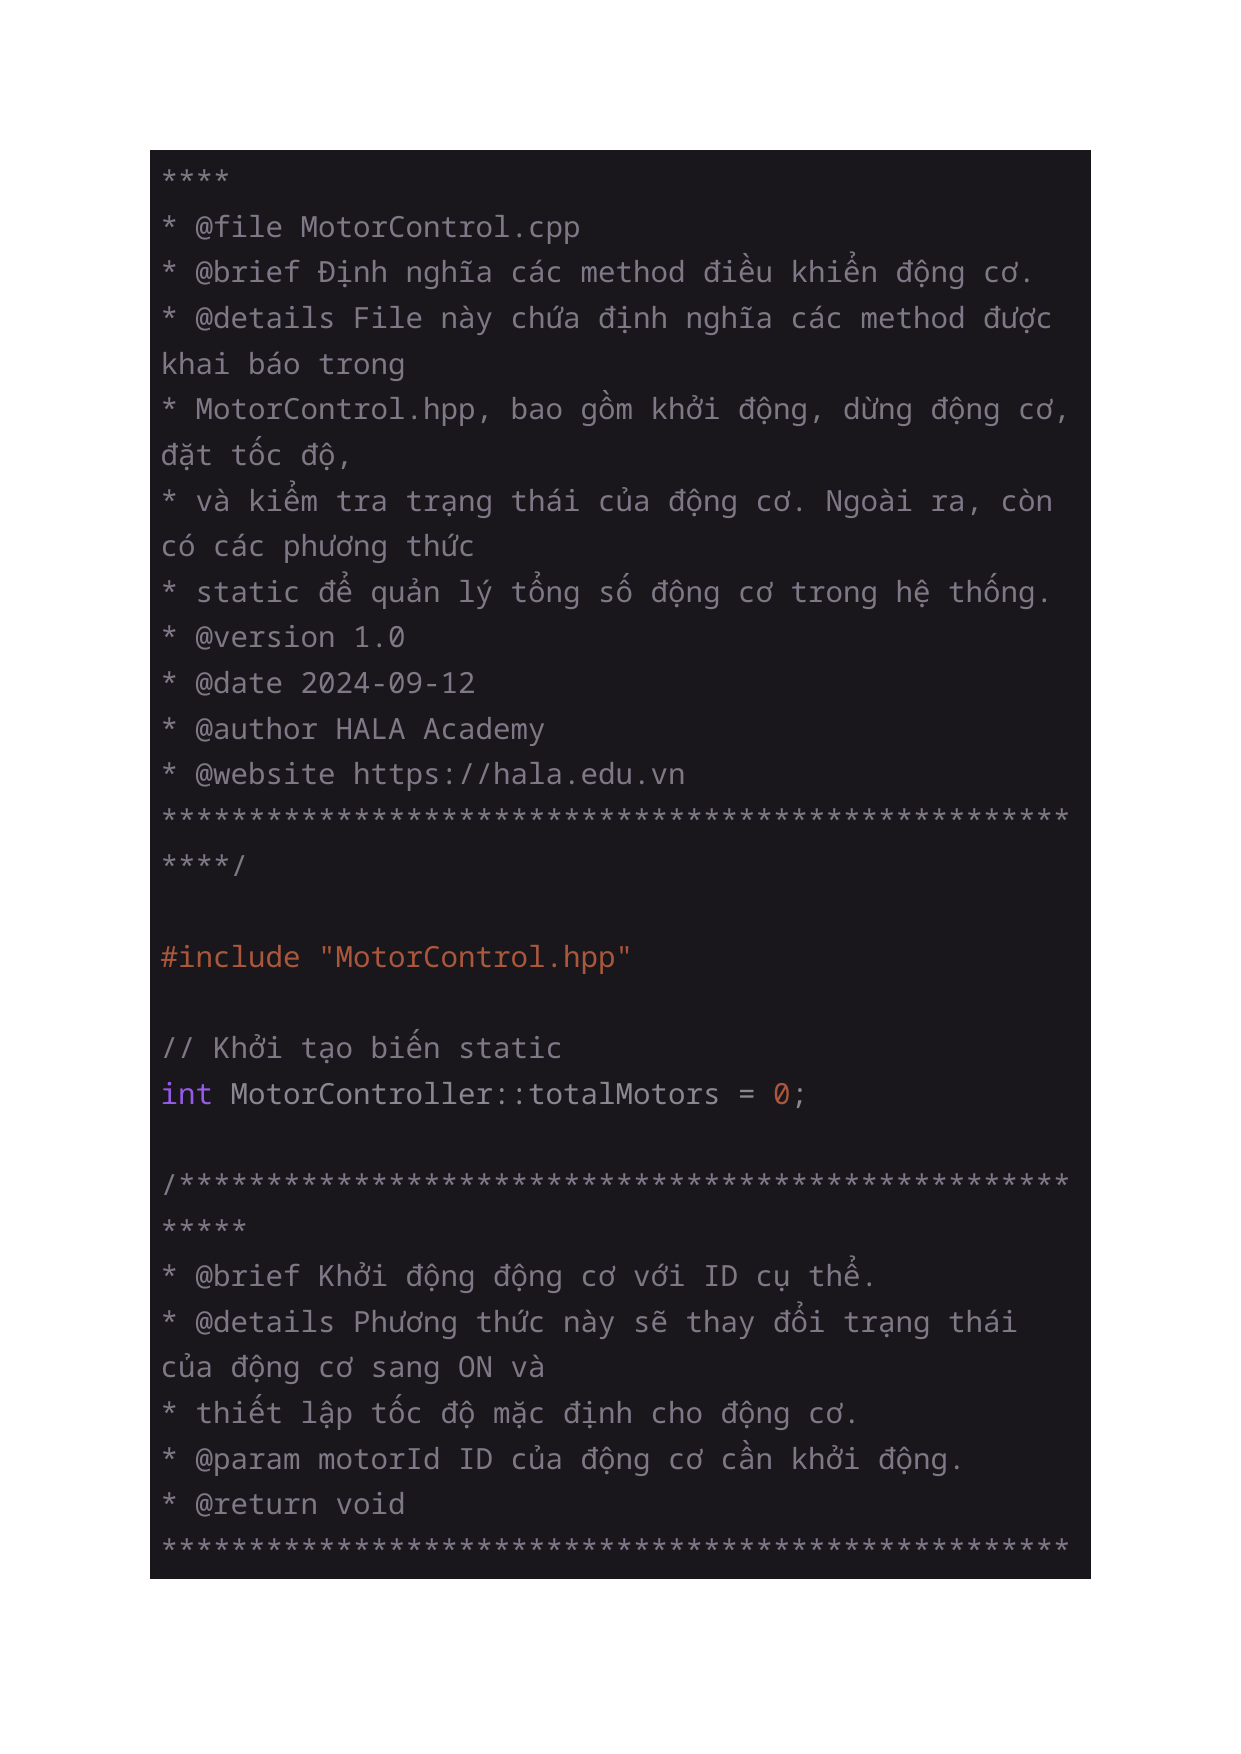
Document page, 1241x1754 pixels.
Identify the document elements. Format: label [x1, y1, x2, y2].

table_header [150, 150, 1091, 1579]
